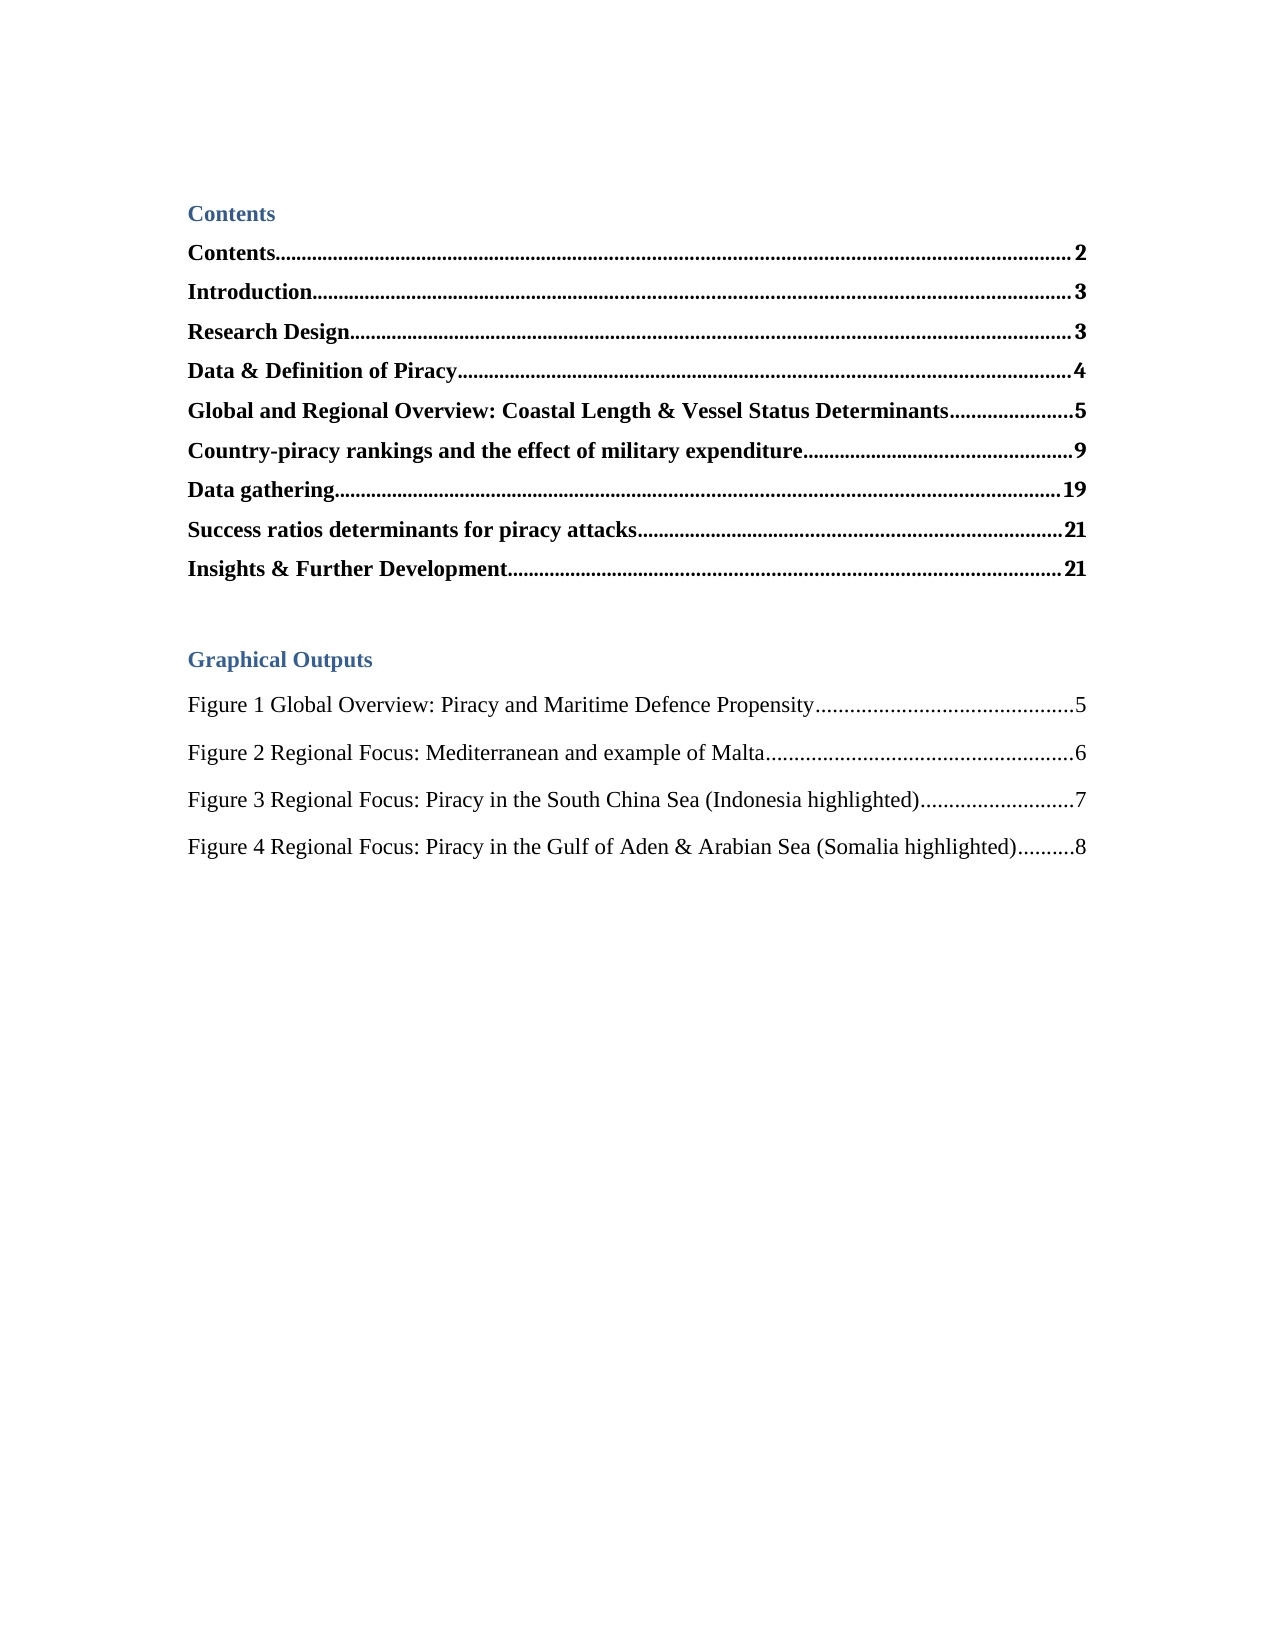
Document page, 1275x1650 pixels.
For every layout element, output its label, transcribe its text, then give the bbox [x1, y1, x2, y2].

text Country-piracy rankings and the effect of military expenditure 9 [187, 437, 1087, 464]
text Introduction 3 [187, 278, 1087, 306]
text Data gathering 19 [187, 476, 1087, 503]
text Data & Definition of Piracy 4 [187, 358, 1087, 385]
subtitle Contents [187, 200, 1087, 226]
text Contents 2 [187, 239, 1087, 266]
text Graphical Outputs [187, 646, 1087, 673]
text Figure 3 Regional Focus: Piracy in the South China Sea (Indonesia highlighted) 7 [187, 786, 1087, 812]
text Figure 2 Regional Focus: Mediterranean and example of Malta 6 [187, 739, 1087, 765]
text Figure 1 Global Overview: Piracy and Maritime Defence Propensity 5 [187, 692, 1087, 718]
text Figure 4 Regional Focus: Piracy in the Gulf of Aden & Arabian Sea (Somalia highlighted) 8 [187, 833, 1087, 859]
text Insights & Further Development 21 [187, 556, 1087, 583]
text Success ratios determinants for piracy attacks 21 [187, 516, 1087, 543]
text Research Design 3 [187, 318, 1087, 345]
text Global and Regional Overview: Coastal Length & Vessel Status Determinants 5 [187, 397, 1087, 424]
